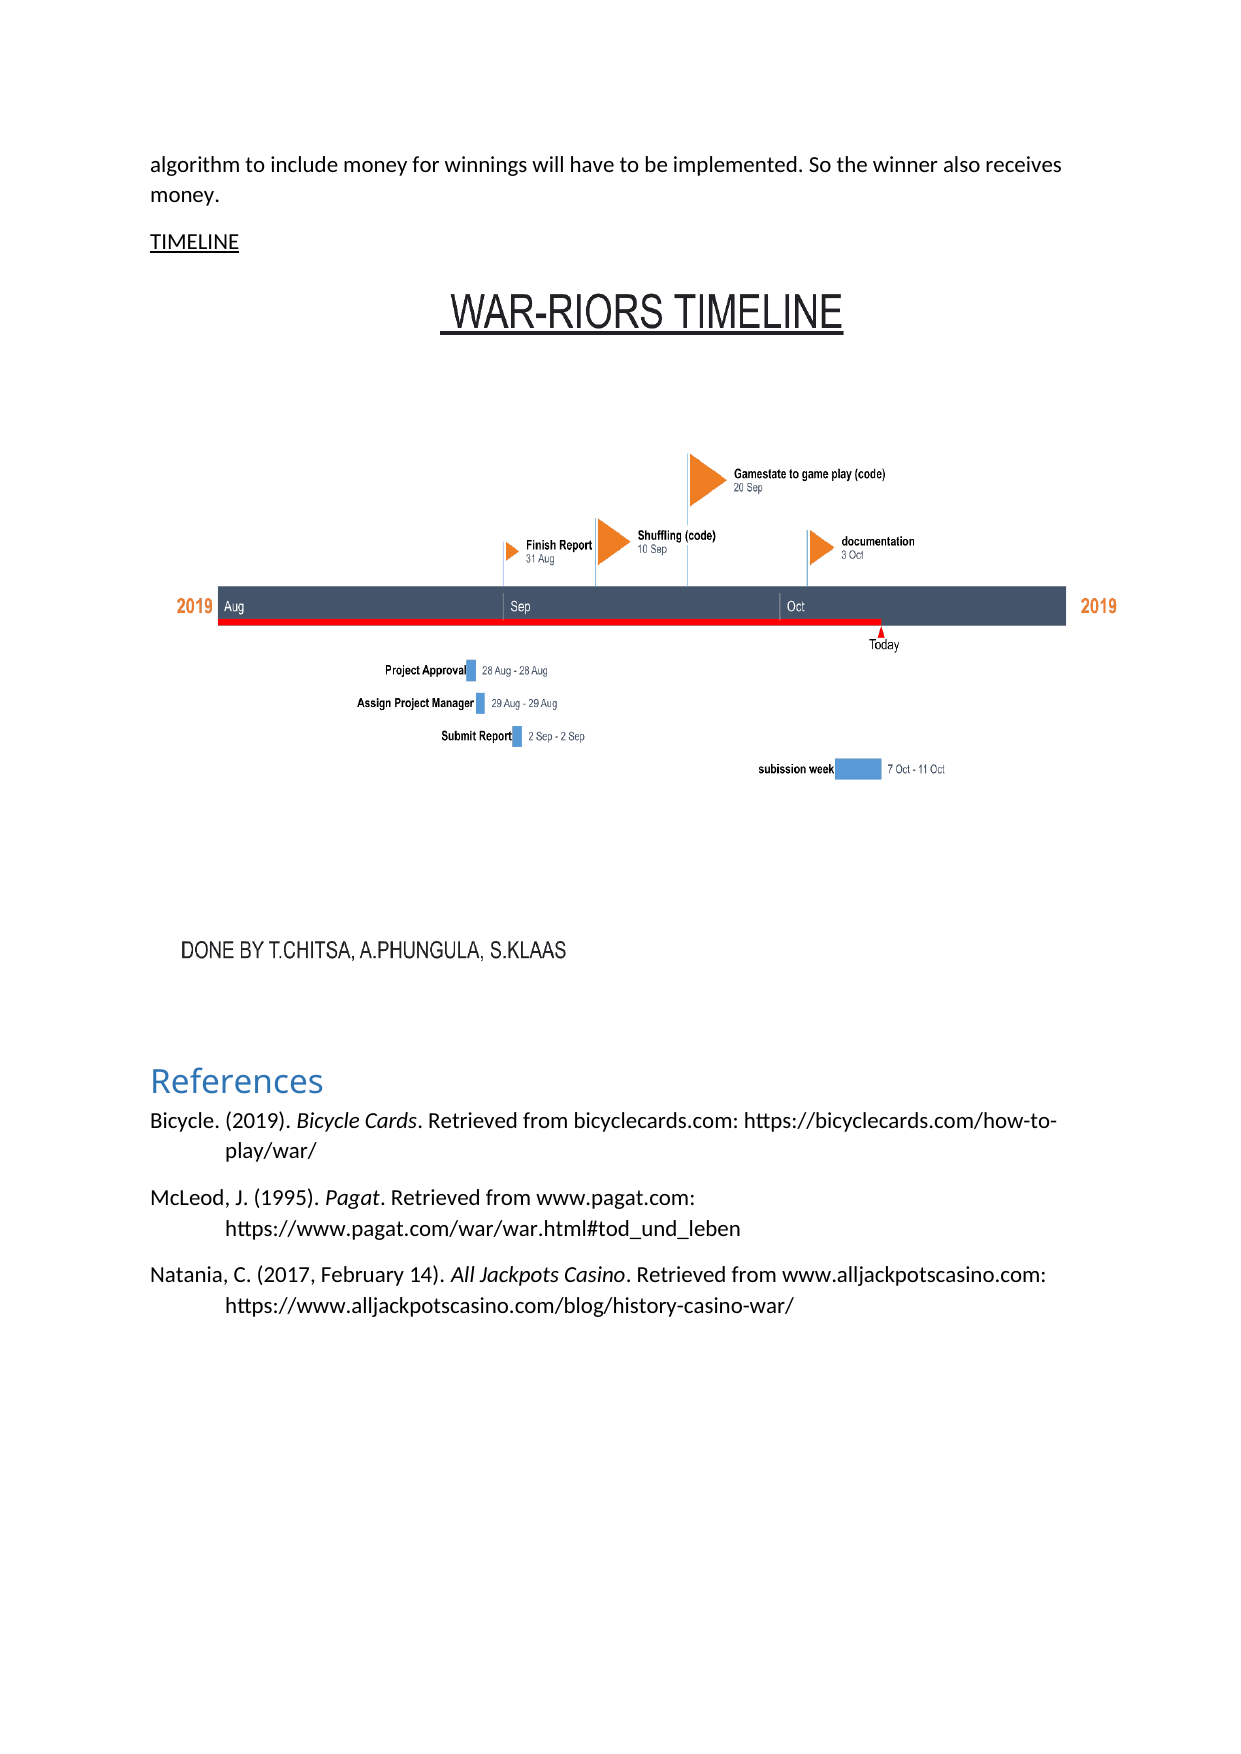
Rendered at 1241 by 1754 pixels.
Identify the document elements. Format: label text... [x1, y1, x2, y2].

text TIMELINE [150, 227, 1090, 255]
picture [150, 273, 1133, 984]
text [150, 150, 1090, 208]
